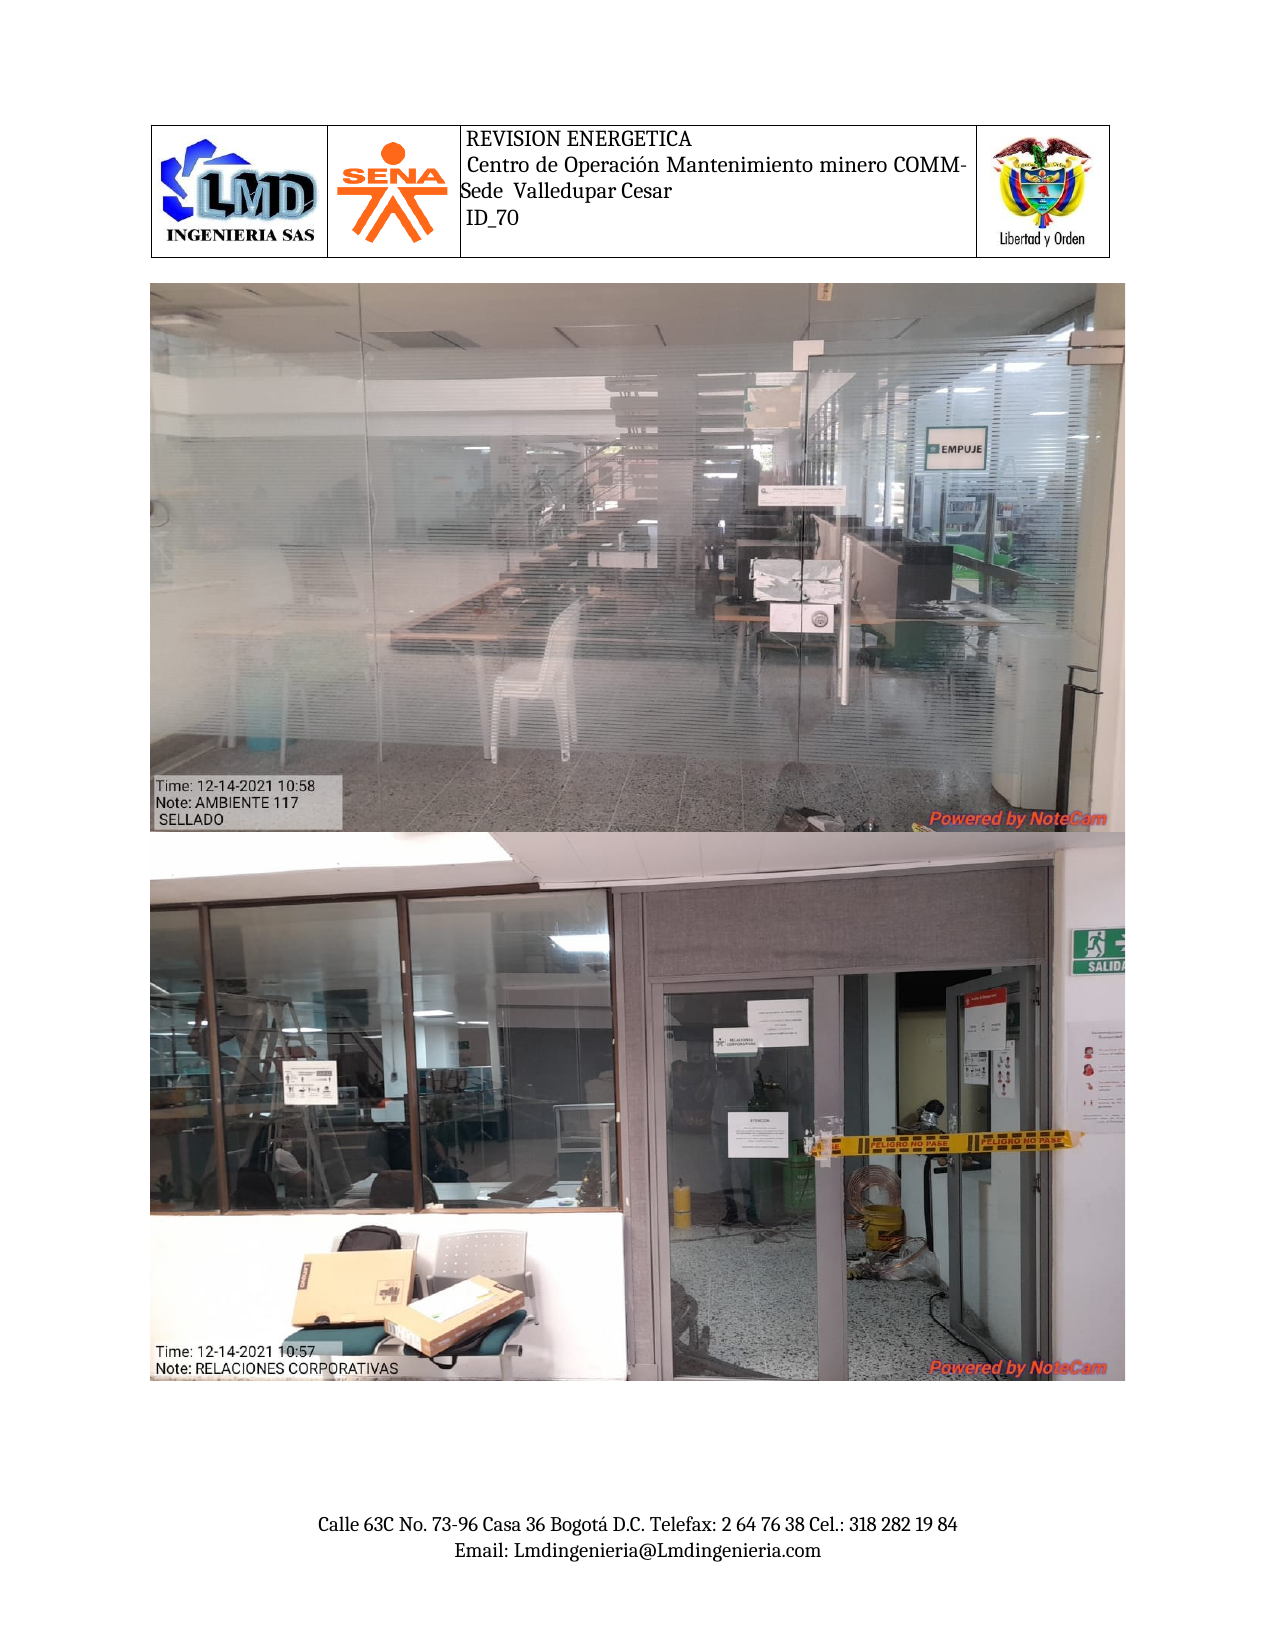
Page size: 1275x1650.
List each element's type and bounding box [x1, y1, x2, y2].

picture [150, 283, 1125, 1381]
picture [990, 137, 1094, 248]
picture [337, 142, 448, 243]
picture [157, 135, 320, 245]
